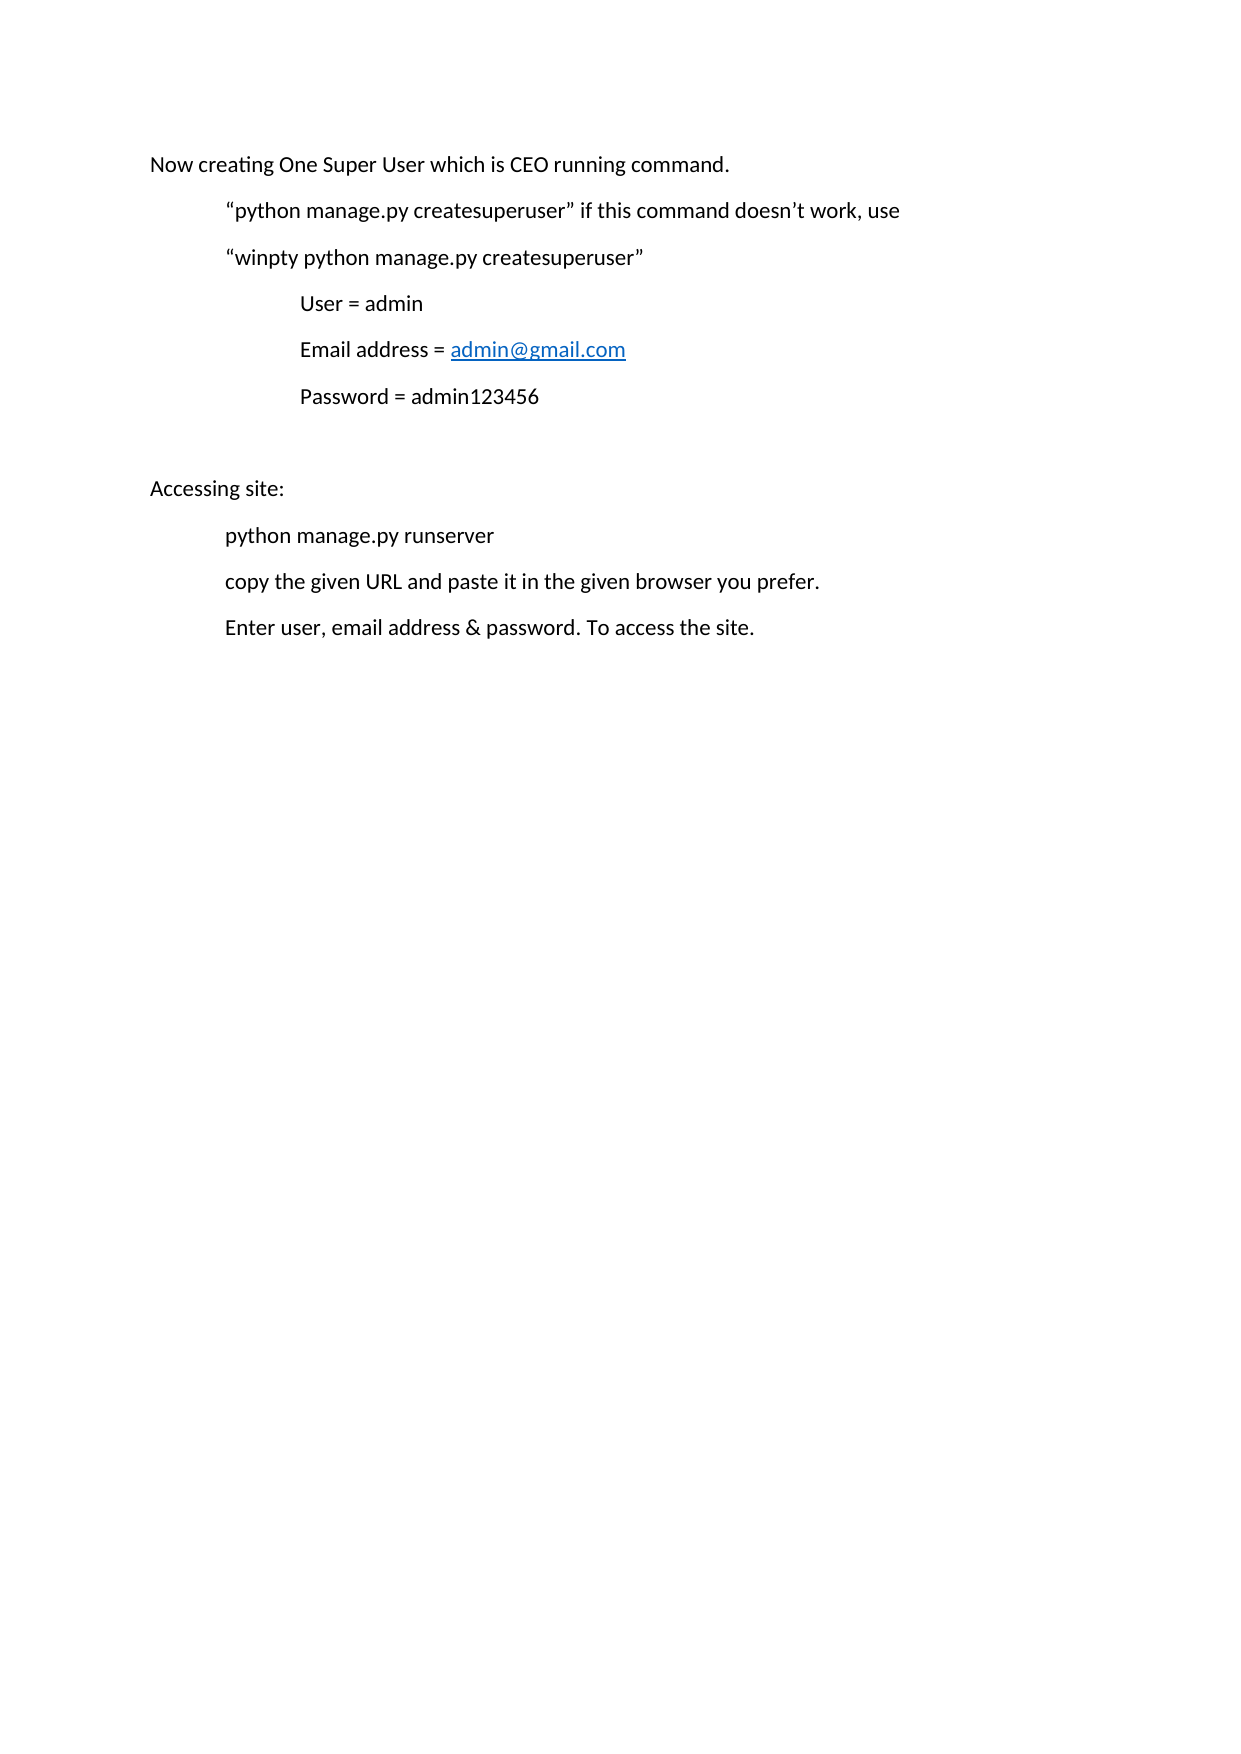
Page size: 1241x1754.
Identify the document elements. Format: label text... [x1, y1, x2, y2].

text Accessing site: [150, 474, 1090, 502]
text Now creating One Super User which is CEO running command. [150, 150, 1090, 178]
text Enter user, email address & password. To access the site. [150, 613, 1090, 642]
text “python manage.py createsuperuser” if this command doesn’t work, use [150, 196, 1090, 224]
text python manage.py runserver [150, 521, 1090, 549]
text User = admin [150, 289, 1090, 317]
text Email address = admin@gmail.com [150, 335, 1090, 363]
text copy the given URL and paste it in the given browser you prefer. [150, 567, 1090, 595]
text “winpty python manage.py createsuperuser” [150, 243, 1090, 271]
text Password = admin123456 [150, 382, 1090, 410]
